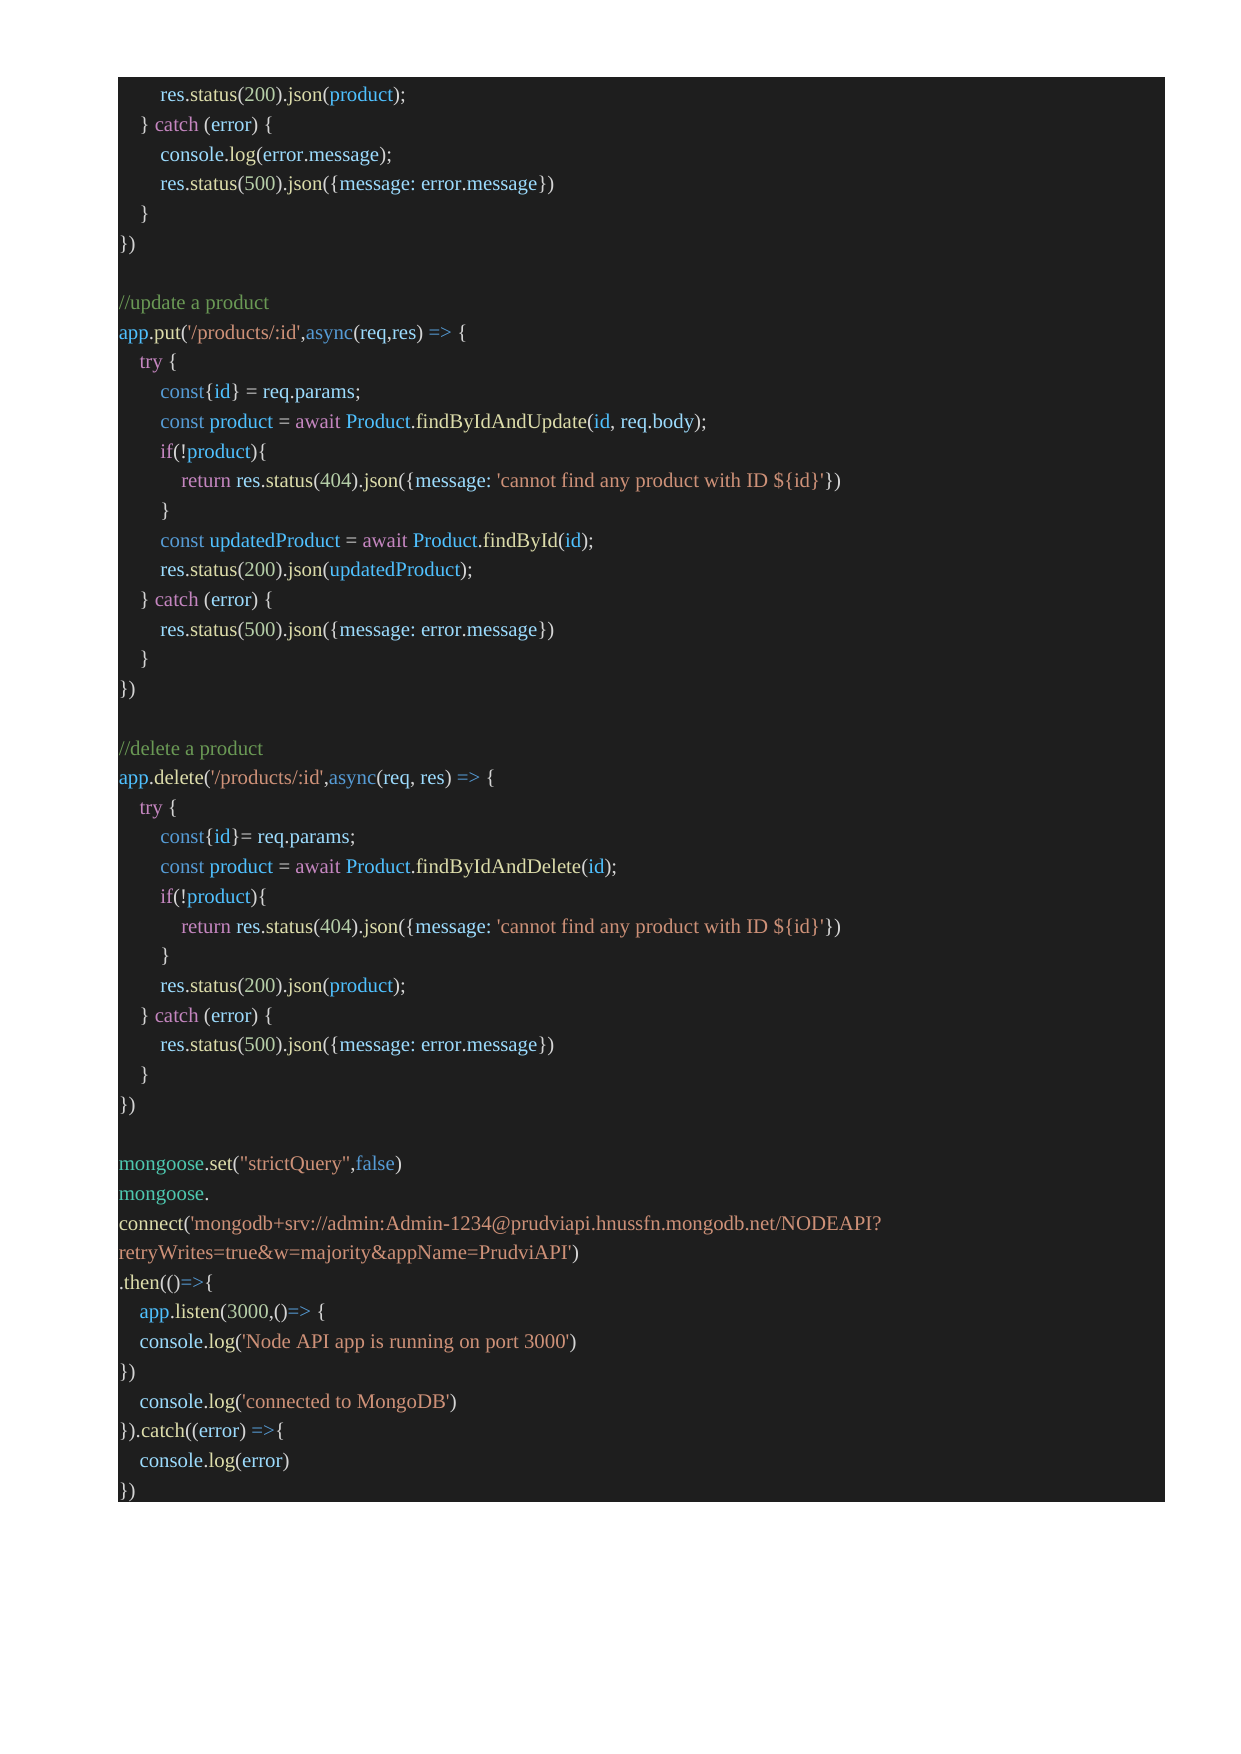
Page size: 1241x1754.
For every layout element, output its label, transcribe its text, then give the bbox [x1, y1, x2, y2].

text } [118, 492, 1165, 522]
text }) [118, 1353, 1165, 1383]
text }) [118, 670, 1165, 700]
text res.status(500).json({message: error.message}) [118, 1027, 1165, 1056]
text mongoose.set("strictQuery",false) [118, 1145, 1165, 1175]
text const updatedProduct = await Product.findById(id); [118, 522, 1165, 552]
text res.status(200).json(updatedProduct); [118, 552, 1165, 581]
text app.delete('/products/:id',async(req, res) => { [118, 759, 1165, 789]
text console.log('connected to MongoDB') [118, 1383, 1165, 1413]
text } [118, 1056, 1165, 1086]
text if(!product){ [118, 433, 1165, 463]
text mongoose. [118, 1175, 1165, 1205]
text console.log(error) [118, 1442, 1165, 1472]
text //delete a product [118, 730, 1165, 759]
text } catch (error) { [118, 997, 1165, 1027]
text .then(()=>{ [118, 1264, 1165, 1294]
text app.listen(3000,()=> { [118, 1294, 1165, 1323]
text const product = await Product.findByIdAndDelete(id); [118, 848, 1165, 878]
text return res.status(404).json({message: 'cannot find any product with ID ${id}'}) [118, 908, 1165, 938]
text res.status(200).json(product); [118, 77, 1165, 106]
text try { [118, 344, 1165, 373]
text app.put('/products/:id',async(req,res) => { [118, 314, 1165, 344]
text console.log('Node API app is running on port 3000') [118, 1323, 1165, 1353]
text }) [118, 1086, 1165, 1116]
text } [118, 938, 1165, 967]
text res.status(200).json(product); [118, 967, 1165, 997]
text res.status(500).json({message: error.message}) [118, 166, 1165, 195]
text }) [118, 1472, 1165, 1502]
text res.status(500).json({message: error.message}) [118, 611, 1165, 641]
text console.log(error.message); [118, 136, 1165, 166]
text const product = await Product.findByIdAndUpdate(id, req.body); [118, 403, 1165, 433]
text const{id}= req.params; [118, 819, 1165, 848]
text } catch (error) { [118, 106, 1165, 136]
text const{id} = req.params; [118, 373, 1165, 403]
text } catch (error) { [118, 581, 1165, 611]
text }).catch((error) =>{ [118, 1413, 1165, 1442]
text return res.status(404).json({message: 'cannot find any product with ID ${id}'}) [118, 463, 1165, 492]
text }) [118, 225, 1165, 255]
text } [118, 641, 1165, 670]
text try { [118, 789, 1165, 819]
text if(!product){ [118, 878, 1165, 908]
text //update a product [118, 284, 1165, 314]
text } [118, 195, 1165, 225]
text connect('mongodb+srv://admin:Admin-1234@prudviapi.hnussfn.mongodb.net/NODEAPI?retryWrites=true&w=majority&appName=PrudviAPI') [118, 1205, 1165, 1264]
